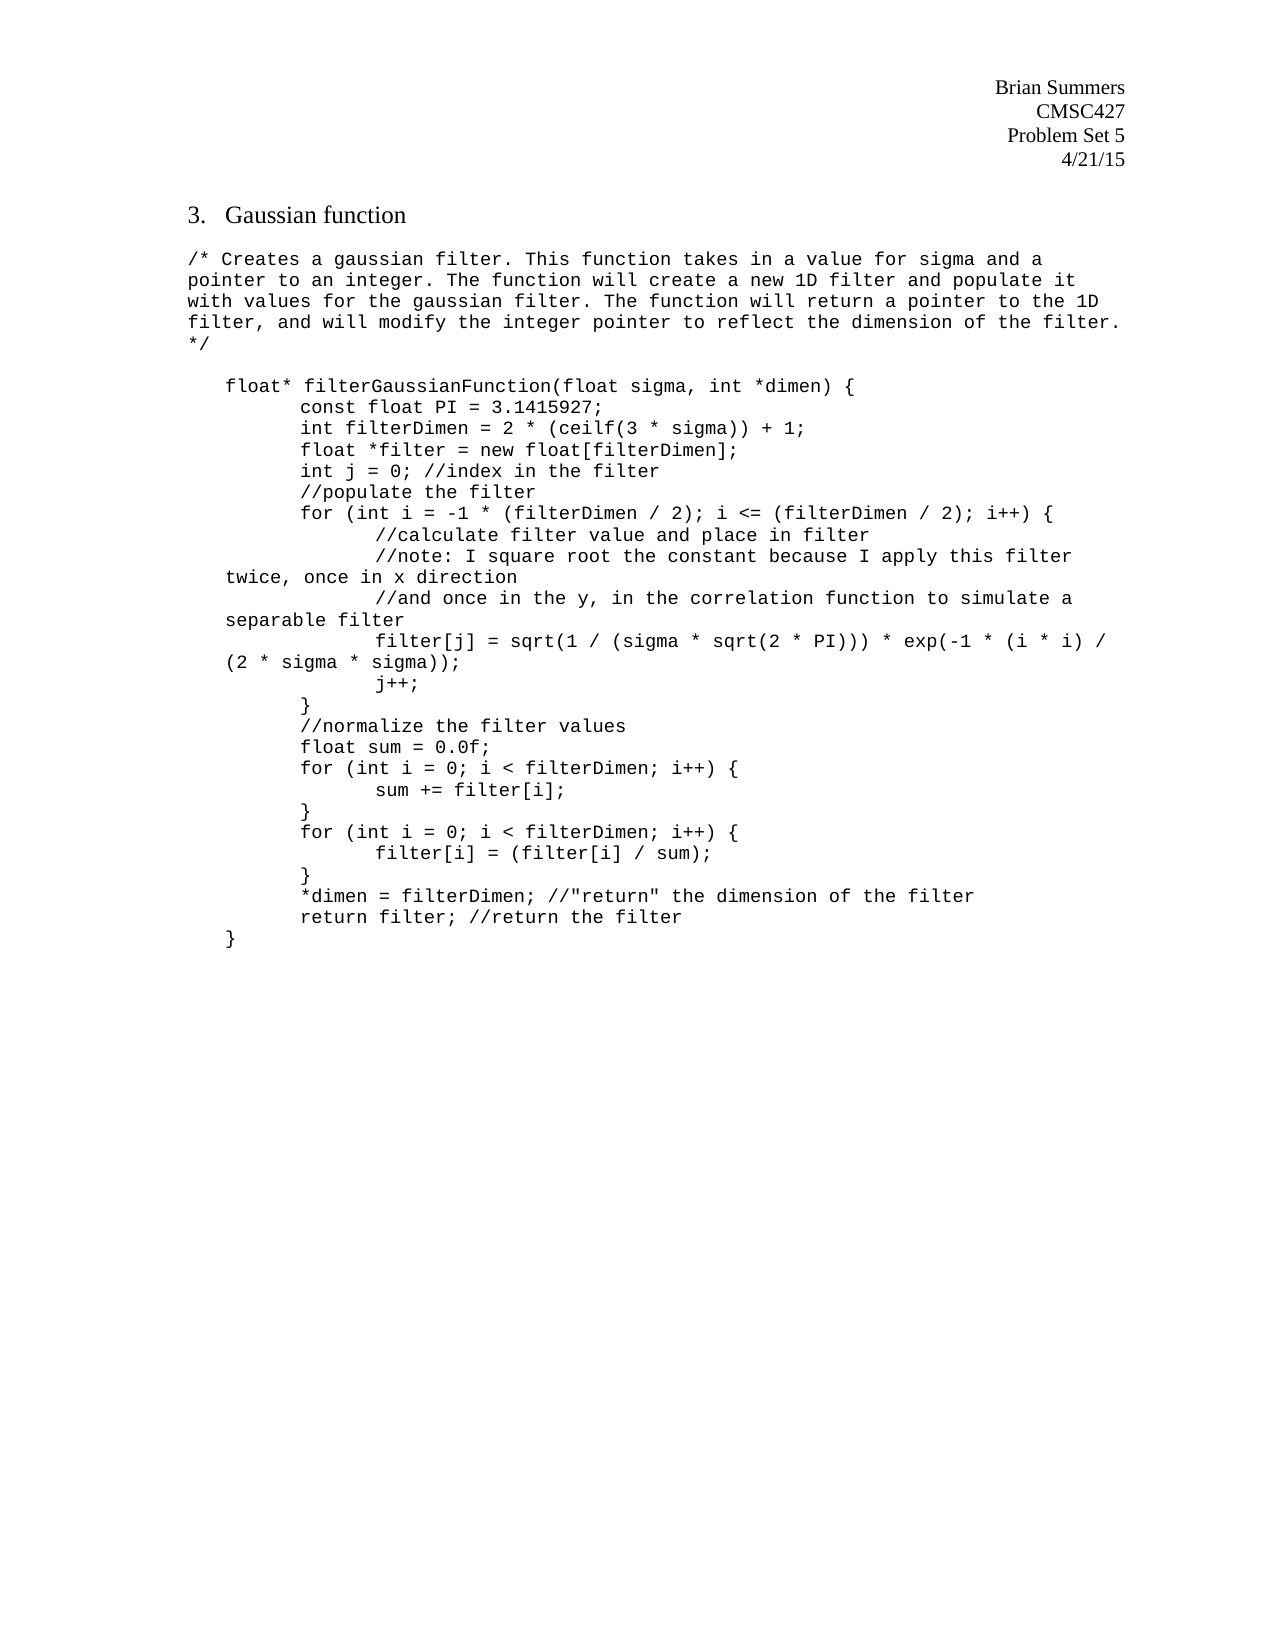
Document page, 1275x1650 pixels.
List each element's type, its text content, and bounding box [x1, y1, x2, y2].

list sum += filter[i]; [225, 780, 1125, 802]
list //normalize the filter values [225, 717, 1125, 738]
list } [225, 802, 1125, 823]
list int filterDimen = 2 * (ceilf(3 * sigma)) + 1; [225, 419, 1125, 440]
list j++; [225, 674, 1125, 695]
list filter[i] = (filter[i] / sum); [225, 844, 1125, 865]
list } [225, 695, 1125, 717]
list for (int i = 0; i < filterDimen; i++) { [225, 823, 1125, 844]
list //and once in the y, in the correlation function to simulate a separable filter [225, 589, 1125, 632]
list *dimen = filterDimen; //"return" the dimension of the filter [225, 887, 1125, 908]
list return filter; //return the filter [225, 908, 1125, 929]
list for (int i = -1 * (filterDimen / 2); i <= (filterDimen / 2); i++) { [225, 504, 1125, 525]
list float sum = 0.0f; [225, 738, 1125, 759]
list } [225, 929, 1125, 950]
list Gaussian function [187, 200, 1125, 229]
list } [225, 865, 1125, 887]
list //populate the filter [225, 483, 1125, 504]
list float* filterGaussianFunction(float sigma, int *dimen) { [225, 377, 1125, 398]
list //calculate filter value and place in filter [225, 525, 1125, 547]
list int j = 0; //index in the filter [225, 462, 1125, 483]
list for (int i = 0; i < filterDimen; i++) { [225, 759, 1125, 780]
text /* Creates a gaussian filter. This function takes in a value for sigma and a pointer to an integer. The function will create a new 1D filter and populate it with values for the gaussian filter. The function will return a pointer to the 1D filter, and will modify the integer pointer to reflect the dimension of the filter. */ [187, 249, 1125, 356]
list //note: I square root the constant because I apply this filter twice, once in x direction [225, 547, 1125, 589]
list const float PI = 3.1415927; [225, 398, 1125, 419]
list filter[j] = sqrt(1 / (sigma * sqrt(2 * PI))) * exp(-1 * (i * i) / (2 * sigma * sigma)); [225, 632, 1125, 674]
list float *filter = new float[filterDimen]; [225, 440, 1125, 462]
